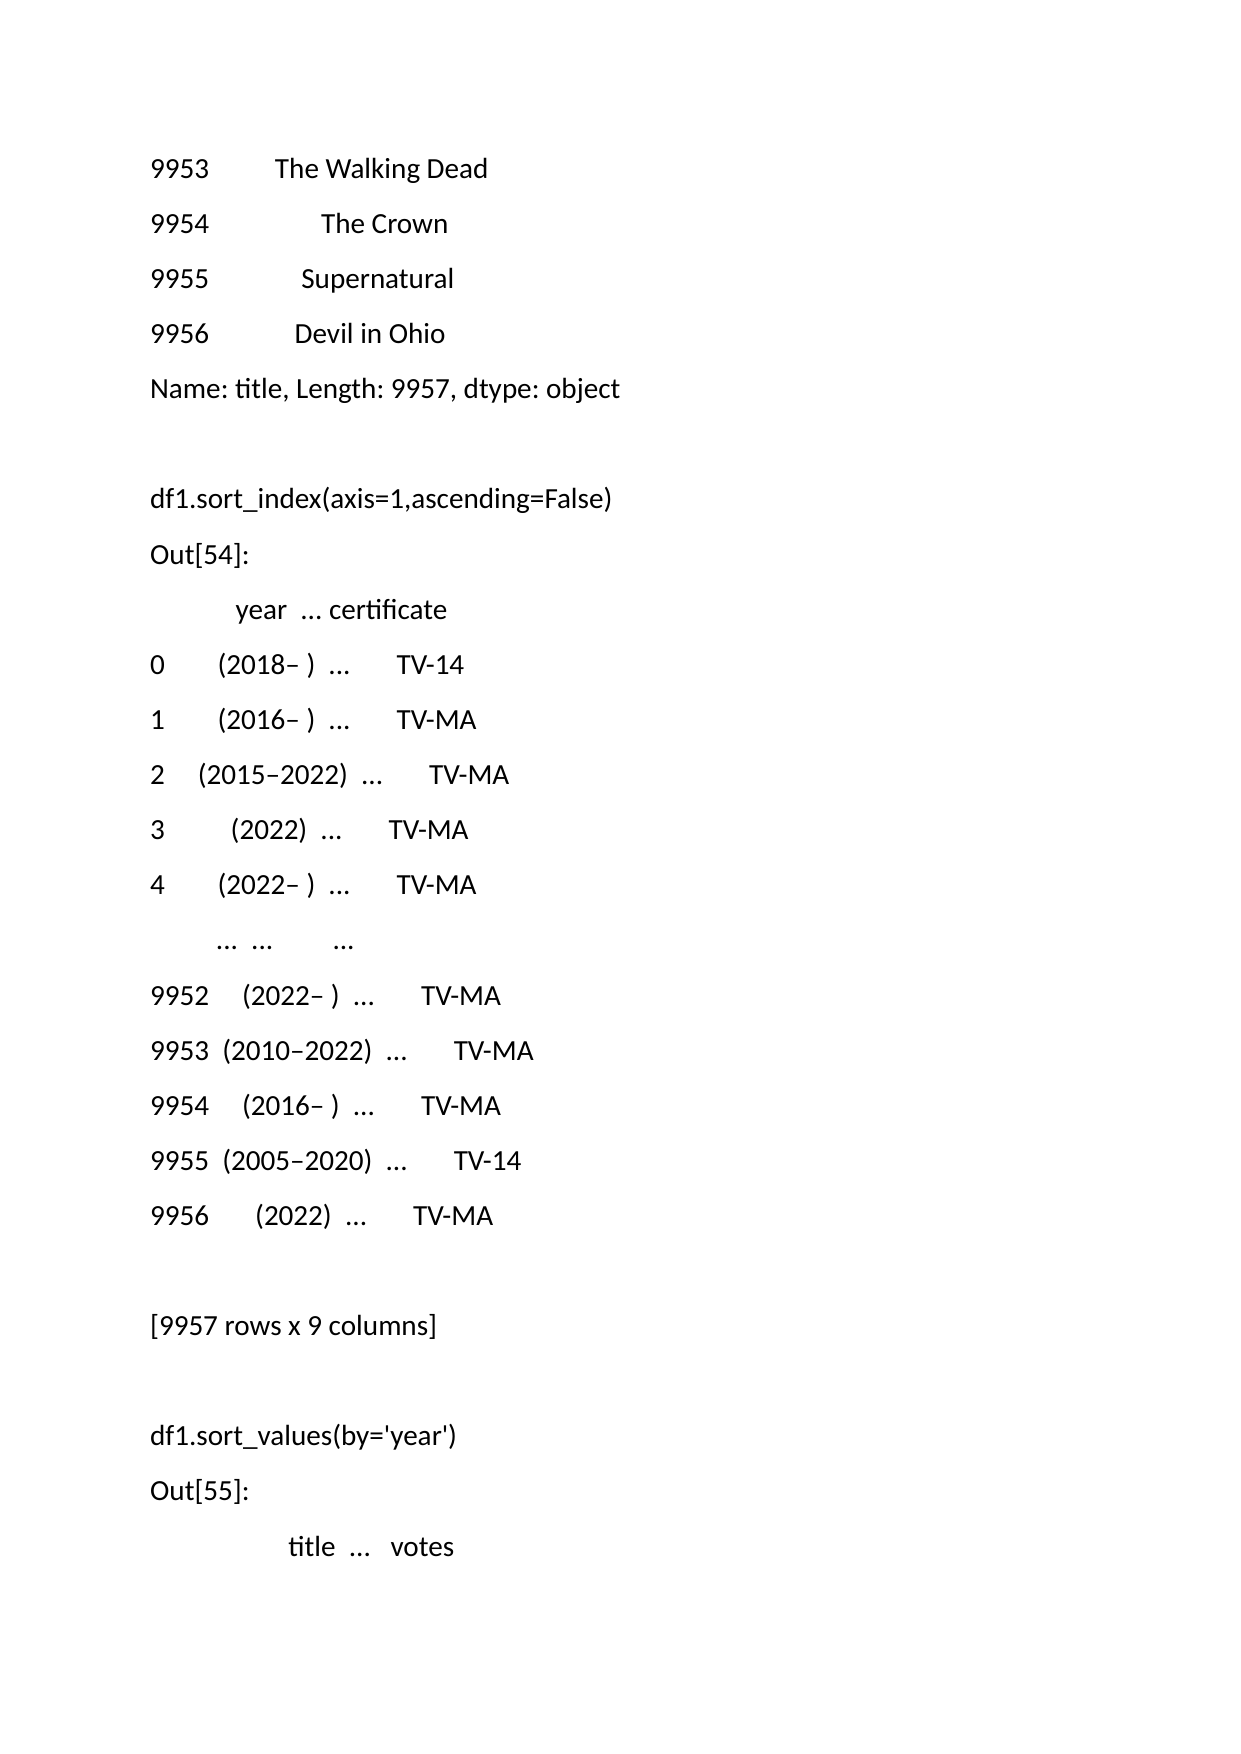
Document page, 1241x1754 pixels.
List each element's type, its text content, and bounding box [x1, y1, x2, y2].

text 4 (2022– ) ... TV-MA [150, 866, 1090, 902]
text year ... certificate [150, 591, 1090, 626]
text 9956 Devil in Ohio [150, 315, 1090, 351]
text 9954 (2016– ) ... TV-MA [150, 1087, 1090, 1122]
text 9955 Supernatural [150, 260, 1090, 296]
text [9957 rows x 9 columns] [150, 1307, 1090, 1343]
text title ... votes [150, 1528, 1090, 1563]
text 9956 (2022) ... TV-MA [150, 1197, 1090, 1233]
text 9952 (2022– ) ... TV-MA [150, 977, 1090, 1012]
text 9954 The Crown [150, 205, 1090, 241]
text ... ... ... [150, 921, 1090, 957]
text 3 (2022) ... TV-MA [150, 811, 1090, 847]
text 9953 The Walking Dead [150, 150, 1090, 186]
text df1.sort_values(by='year') [150, 1417, 1090, 1453]
text Out[54]: [150, 536, 1090, 571]
text 9955 (2005–2020) ... TV-14 [150, 1142, 1090, 1177]
text df1.sort_index(axis=1,ascending=False) [150, 481, 1090, 516]
text 1 (2016– ) ... TV-MA [150, 701, 1090, 737]
text Out[55]: [150, 1472, 1090, 1508]
text 2 (2015–2022) ... TV-MA [150, 756, 1090, 792]
text 9953 (2010–2022) ... TV-MA [150, 1032, 1090, 1067]
text Name: title, Length: 9957, dtype: object [150, 370, 1090, 406]
text 0 (2018– ) ... TV-14 [150, 646, 1090, 682]
